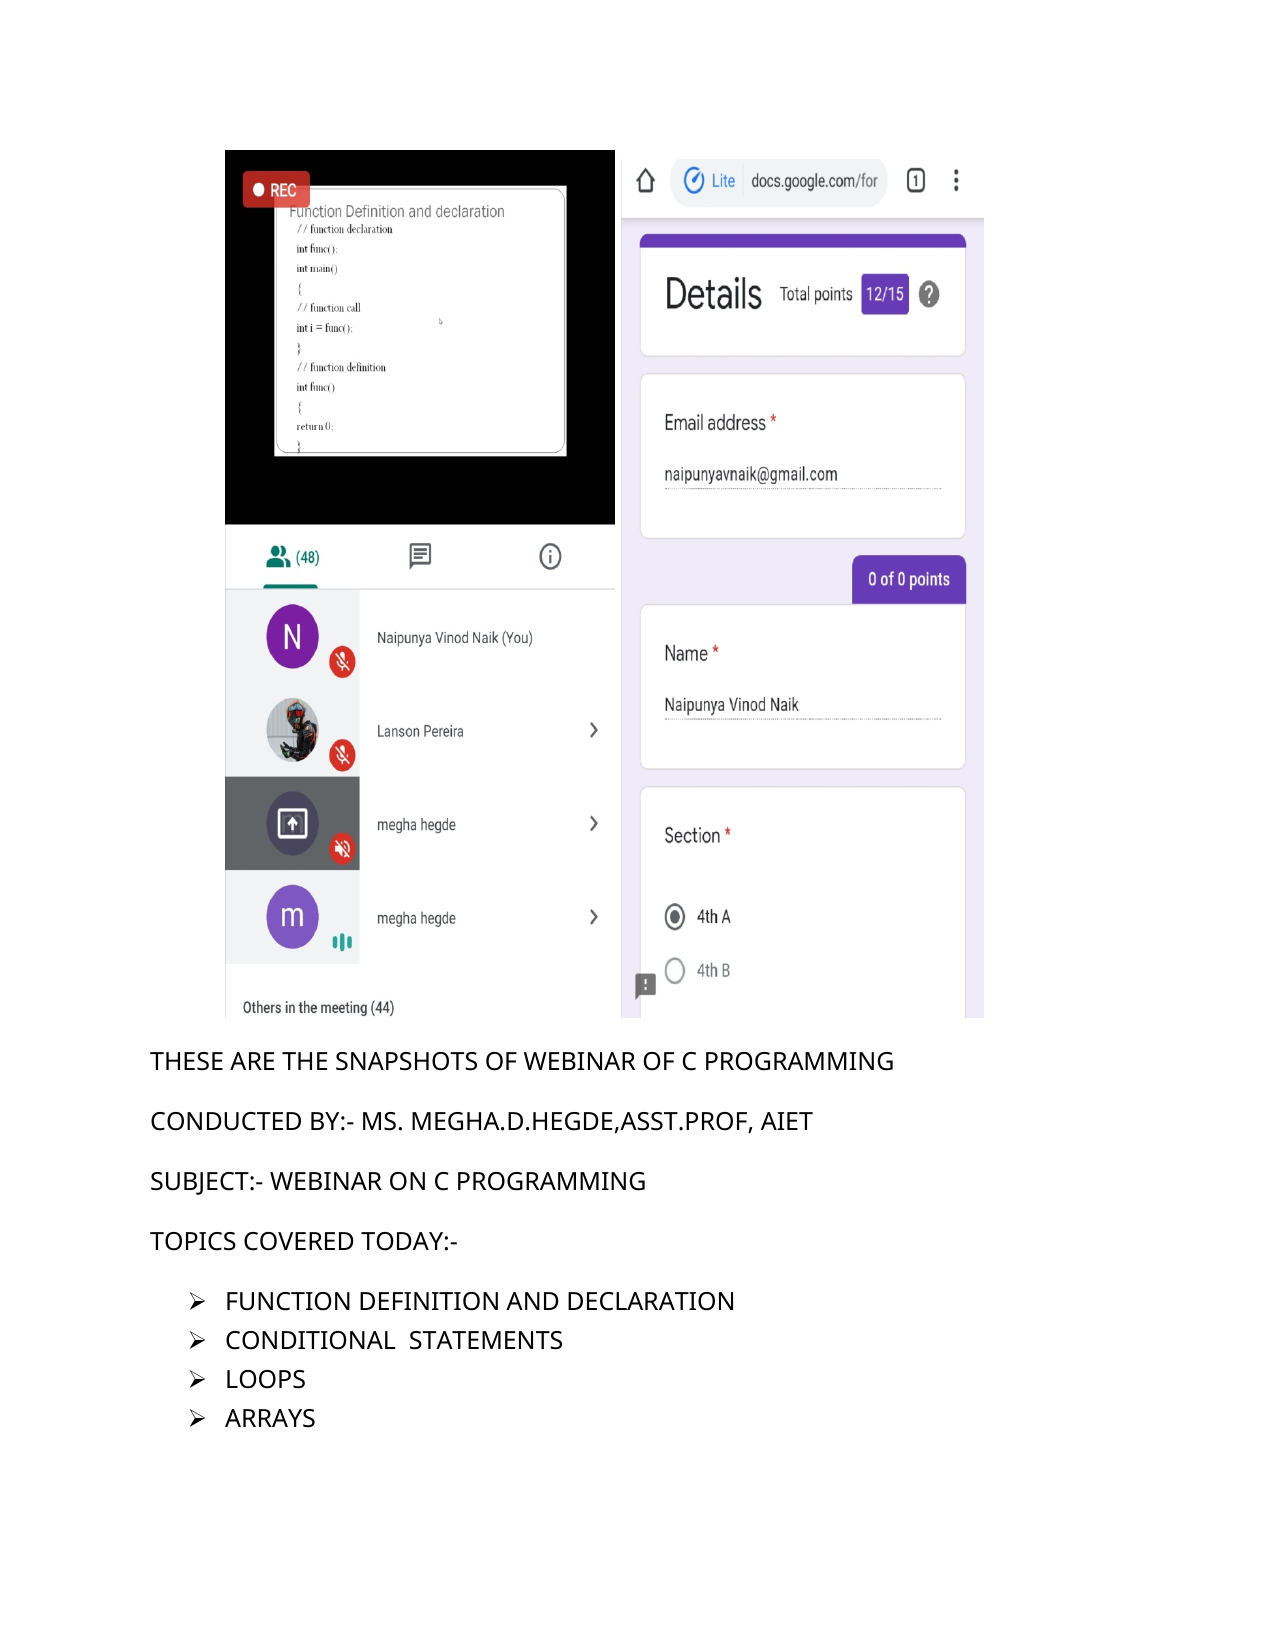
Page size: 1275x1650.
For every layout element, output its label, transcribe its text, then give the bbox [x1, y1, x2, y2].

text TOPICS COVERED TODAY:- [150, 1223, 1125, 1257]
picture [621, 159, 984, 1018]
picture [225, 150, 615, 1018]
list CONDITIONAL STATEMENTS [187, 1322, 1125, 1356]
list FUNCTION DEFINITION AND DECLARATION [187, 1283, 1125, 1317]
text CONDUCTED BY:- MS. MEGHA.D.HEGDE,ASST.PROF, AIET [150, 1103, 1125, 1137]
text SUBJECT:- WEBINAR ON C PROGRAMMING [150, 1163, 1125, 1197]
text THESE ARE THE SNAPSHOTS OF WEBINAR OF C PROGRAMMING [150, 1043, 1125, 1077]
list ARRAYS [187, 1401, 1125, 1435]
list LOOPS [187, 1361, 1125, 1396]
